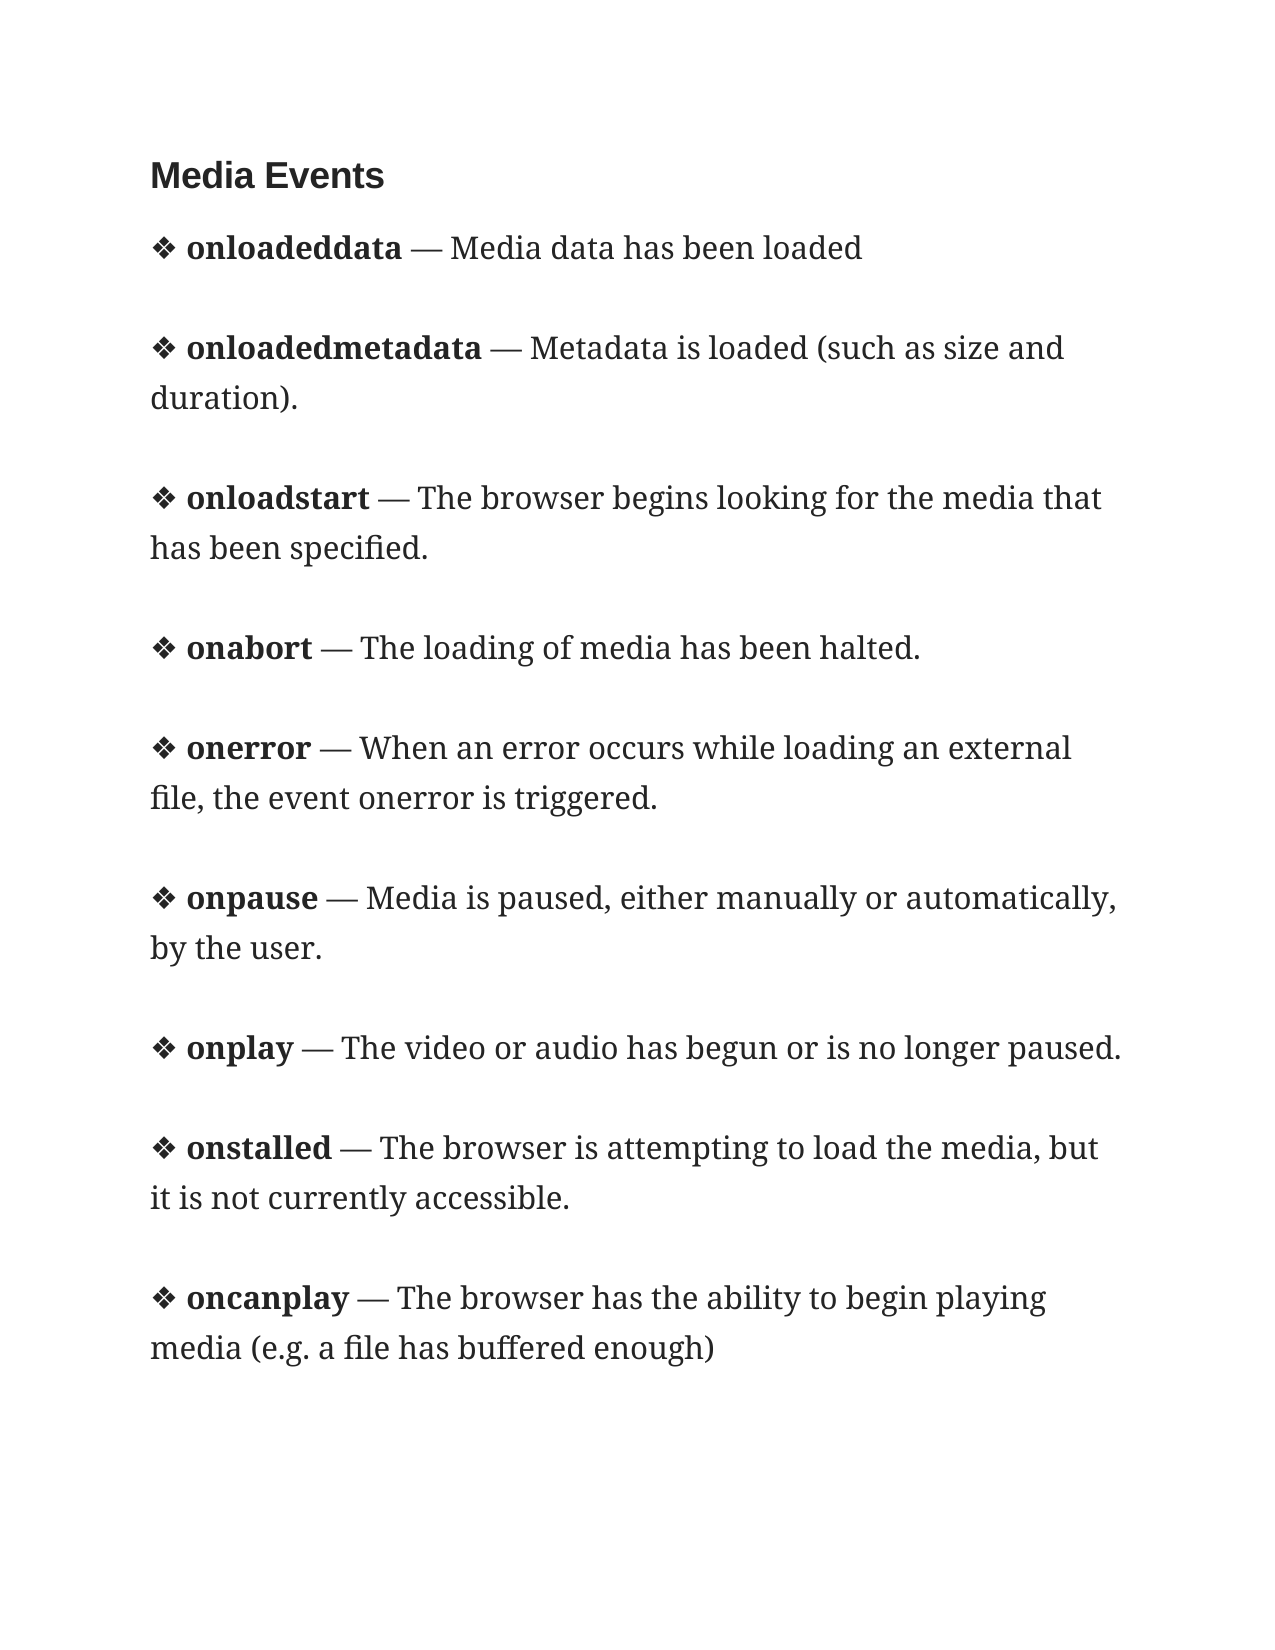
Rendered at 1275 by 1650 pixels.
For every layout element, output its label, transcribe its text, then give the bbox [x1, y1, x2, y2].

text ❖ onloadstart — The browser begins looking for the media that has been specified. [150, 468, 1125, 568]
text ❖ onpause — Media is paused, either manually or automatically, by the user. [150, 868, 1125, 968]
text Media Events [150, 150, 1125, 197]
text ❖ onabort — The loading of media has been halted. [150, 618, 1125, 668]
text ❖ onstalled — The browser is attempting to load the media, but it is not currently accessible. [150, 1118, 1125, 1218]
text ❖ onloadedmetadata — Metadata is loaded (such as size and duration). [150, 318, 1125, 418]
text ❖ onerror — When an error occurs while loading an external file, the event onerror is triggered. [150, 718, 1125, 818]
text ❖ onplay — The video or audio has begun or is no longer paused. [150, 1018, 1125, 1068]
text ❖ onloadeddata — Media data has been loaded [150, 218, 1125, 268]
text ❖ oncanplay — The browser has the ability to begin playing media (e.g. a file has buffered enough) [150, 1268, 1125, 1368]
